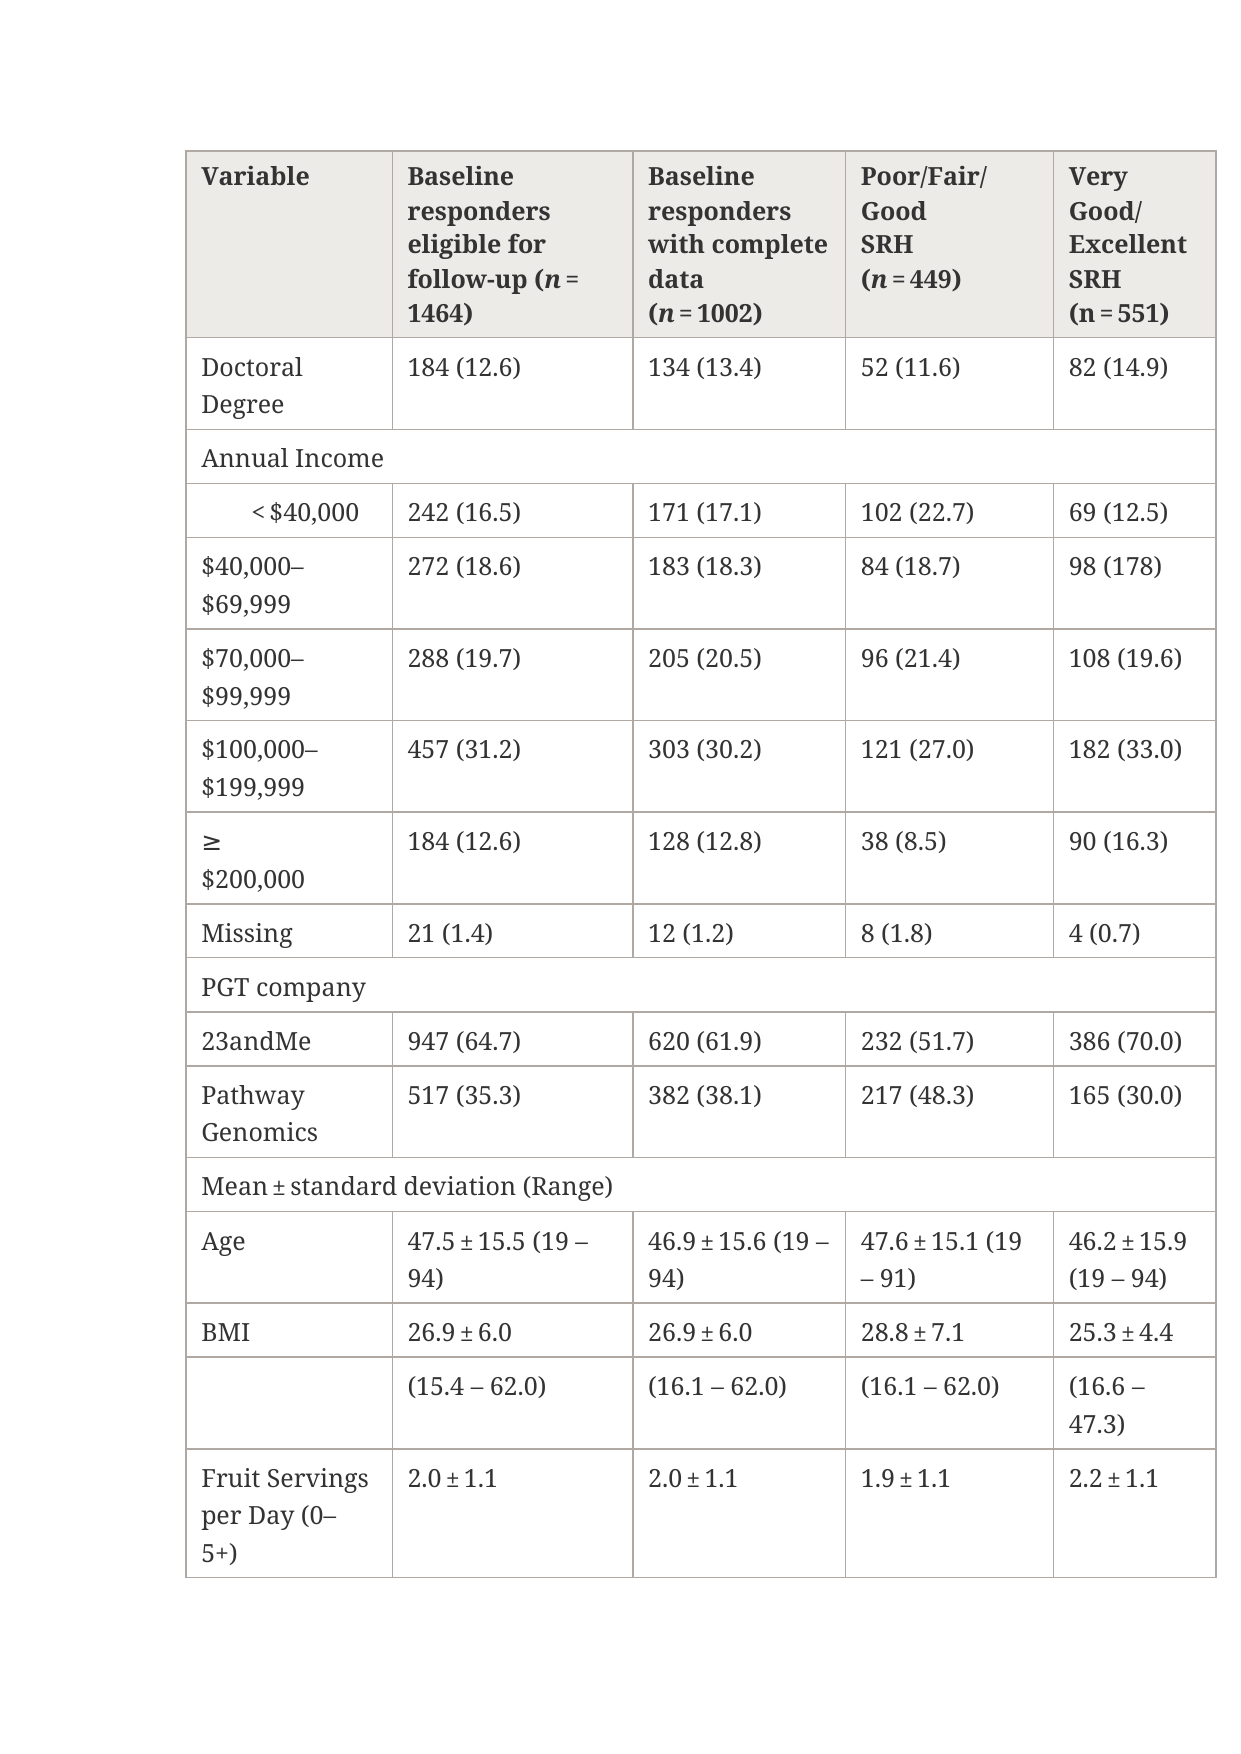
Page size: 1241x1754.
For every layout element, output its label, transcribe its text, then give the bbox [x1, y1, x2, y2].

table_cell 184 (12.6) [393, 338, 632, 428]
table_cell Missing [187, 905, 392, 957]
table_cell 25.3 ± 4.4 [1054, 1304, 1215, 1356]
table_cell 96 (21.4) [846, 630, 1053, 720]
table_cell 165 (30.0) [1054, 1067, 1215, 1157]
table_cell 46.2 ± 15.9 (19 – 94) [1054, 1212, 1215, 1302]
table_cell Pathway Genomics [187, 1067, 392, 1157]
table_cell 217 (48.3) [846, 1067, 1053, 1157]
table_cell 102 (22.7) [846, 484, 1053, 537]
table_cell 382 (38.1) [634, 1067, 845, 1157]
table_cell 205 (20.5) [634, 630, 845, 720]
table_cell 128 (12.8) [634, 813, 845, 903]
table_cell Mean ± standard deviation (Range) [187, 1158, 1215, 1211]
table_cell BMI [187, 1304, 392, 1356]
table_cell [187, 1358, 392, 1448]
table_cell 47.5 ± 15.5 (19 – 94) [393, 1212, 632, 1302]
table_cell PGT company [187, 958, 1215, 1011]
table_header Variable [187, 152, 392, 337]
table_cell 232 (51.7) [846, 1013, 1053, 1065]
table_cell 303 (30.2) [634, 721, 845, 811]
table_cell 26.9 ± 6.0 [634, 1304, 845, 1356]
table_header Poor/Fair/Good SRH (n = 449) [846, 152, 1053, 337]
table_cell 108 (19.6) [1054, 630, 1215, 720]
table_cell 98 (178) [1054, 538, 1215, 628]
table_cell 21 (1.4) [393, 905, 632, 957]
table_cell 12 (1.2) [634, 905, 845, 957]
table_cell 28.8 ± 7.1 [846, 1304, 1053, 1356]
table_cell Doctoral Degree [187, 338, 392, 428]
table_cell 517 (35.3) [393, 1067, 632, 1157]
table_cell 2.0 ± 1.1 [634, 1450, 845, 1577]
table_cell (16.1 – 62.0) [634, 1358, 845, 1448]
table_cell 134 (13.4) [634, 338, 845, 428]
table_cell $70,000–$99,999 [187, 630, 392, 720]
table_cell 171 (17.1) [634, 484, 845, 537]
table_cell 182 (33.0) [1054, 721, 1215, 811]
table_cell 183 (18.3) [634, 538, 845, 628]
table_cell $100,000–$199,999 [187, 721, 392, 811]
table_cell 52 (11.6) [846, 338, 1053, 428]
table_cell < $40,000 [187, 484, 392, 537]
table_cell $40,000–$69,999 [187, 538, 392, 628]
table_cell 47.6 ± 15.1 (19 – 91) [846, 1212, 1053, 1302]
table_cell 1.9 ± 1.1 [846, 1450, 1053, 1577]
table_cell 184 (12.6) [393, 813, 632, 903]
table_cell Age [187, 1212, 392, 1302]
table_cell (16.6 – 47.3) [1054, 1358, 1215, 1448]
table_cell Fruit Servings per Day (0–5+) [187, 1450, 392, 1577]
table_cell 947 (64.7) [393, 1013, 632, 1065]
table_cell 2.2 ± 1.1 [1054, 1450, 1215, 1577]
table_cell 26.9 ± 6.0 [393, 1304, 632, 1356]
table_cell Annual Income [187, 430, 1215, 482]
table_cell 90 (16.3) [1054, 813, 1215, 903]
table_cell 8 (1.8) [846, 905, 1053, 957]
table_cell 38 (8.5) [846, 813, 1053, 903]
table_header Very Good/ Excellent SRH (n = 551) [1054, 152, 1215, 337]
table_cell 121 (27.0) [846, 721, 1053, 811]
table_cell 272 (18.6) [393, 538, 632, 628]
table_cell 457 (31.2) [393, 721, 632, 811]
table_cell 46.9 ± 15.6 (19 – 94) [634, 1212, 845, 1302]
table_cell (16.1 – 62.0) [846, 1358, 1053, 1448]
table_cell 242 (16.5) [393, 484, 632, 537]
table_cell 2.0 ± 1.1 [393, 1450, 632, 1577]
table_cell 4 (0.7) [1054, 905, 1215, 957]
table_cell 69 (12.5) [1054, 484, 1215, 537]
table_cell 288 (19.7) [393, 630, 632, 720]
table_header Baseline responders eligible for follow-up (n = 1464) [393, 152, 632, 337]
table_cell ≥ $200,000 [187, 813, 392, 903]
table_cell 82 (14.9) [1054, 338, 1215, 428]
table_cell (15.4 – 62.0) [393, 1358, 632, 1448]
table_cell 84 (18.7) [846, 538, 1053, 628]
table_cell 23andMe [187, 1013, 392, 1065]
table_cell 620 (61.9) [634, 1013, 845, 1065]
table_cell 386 (70.0) [1054, 1013, 1215, 1065]
table_header Baseline responders with complete data (n = 1002) [634, 152, 845, 337]
